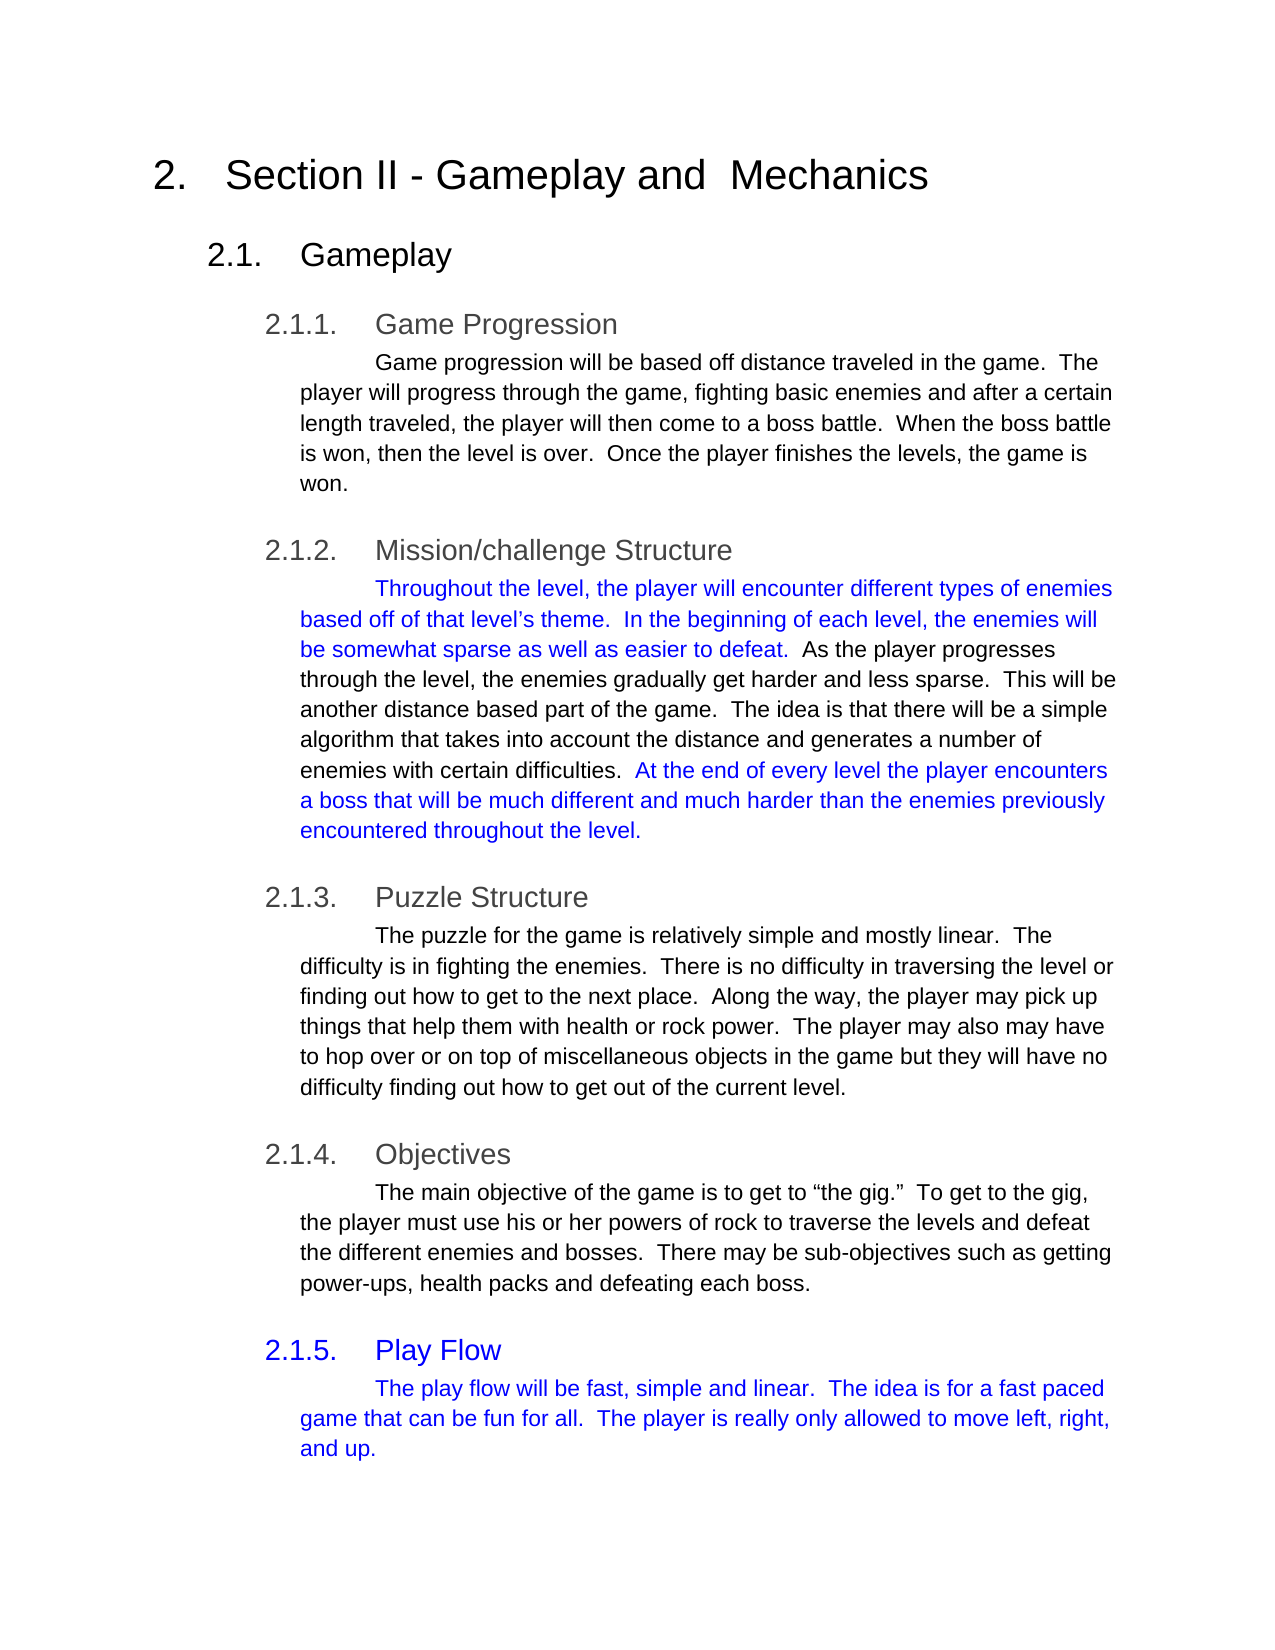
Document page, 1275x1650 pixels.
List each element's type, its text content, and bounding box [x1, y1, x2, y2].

text The puzzle for the game is relatively simple and mostly linear. The difficulty is in fighting the enemies. There is no difficulty in traversing the level or finding out how to get to the next place. Along the way, the player may pick up things that help them with health or rock power. The player may also may have to hop over or on top of miscellaneous objects in the game but they will have no difficulty finding out how to get out of the current level. [300, 922, 1125, 1100]
subtitle Mission/challenge Structure [337, 533, 1125, 567]
text The play flow will be fast, simple and linear. The idea is for a fast paced game that can be fun for all. The player is really only allowed to move left, right, and up. [300, 1375, 1125, 1462]
text Game progression will be based off distance traveled in the game. The player will progress through the game, fighting basic enemies and after a certain length traveled, the player will then come to a boss battle. When the boss battle is won, then the level is over. Once the player finishes the levels, the game is won. [300, 349, 1125, 496]
subtitle Section II - Gameplay and Mechanics [187, 150, 1125, 198]
subtitle Play Flow [337, 1333, 1125, 1367]
subtitle Puzzle Structure [337, 881, 1125, 914]
text The main objective of the game is to get to “the gig.” To get to the gig, the player must use his or her powers of rock to traverse the levels and defeat the different enemies and bosses. There may be sub-objectives such as getting power-ups, health packs and defeating each boss. [300, 1179, 1125, 1296]
subtitle Objectives [337, 1137, 1125, 1171]
subtitle Gameplay [262, 235, 1125, 274]
subtitle Game Progression [337, 307, 1125, 341]
text Throughout the level, the player will encounter different types of enemies based off of that level’s theme. In the beginning of each level, the enemies will be somewhat sparse as well as easier to defeat. As the player progresses through the level, the enemies gradually get harder and less sparse. This will be another distance based part of the game. The idea is that there will be a simple algorithm that takes into account the distance and generates a number of enemies with certain difficulties. At the end of every level the player encounters a boss that will be much different and much harder than the enemies previously encountered throughout the level. [300, 575, 1125, 843]
